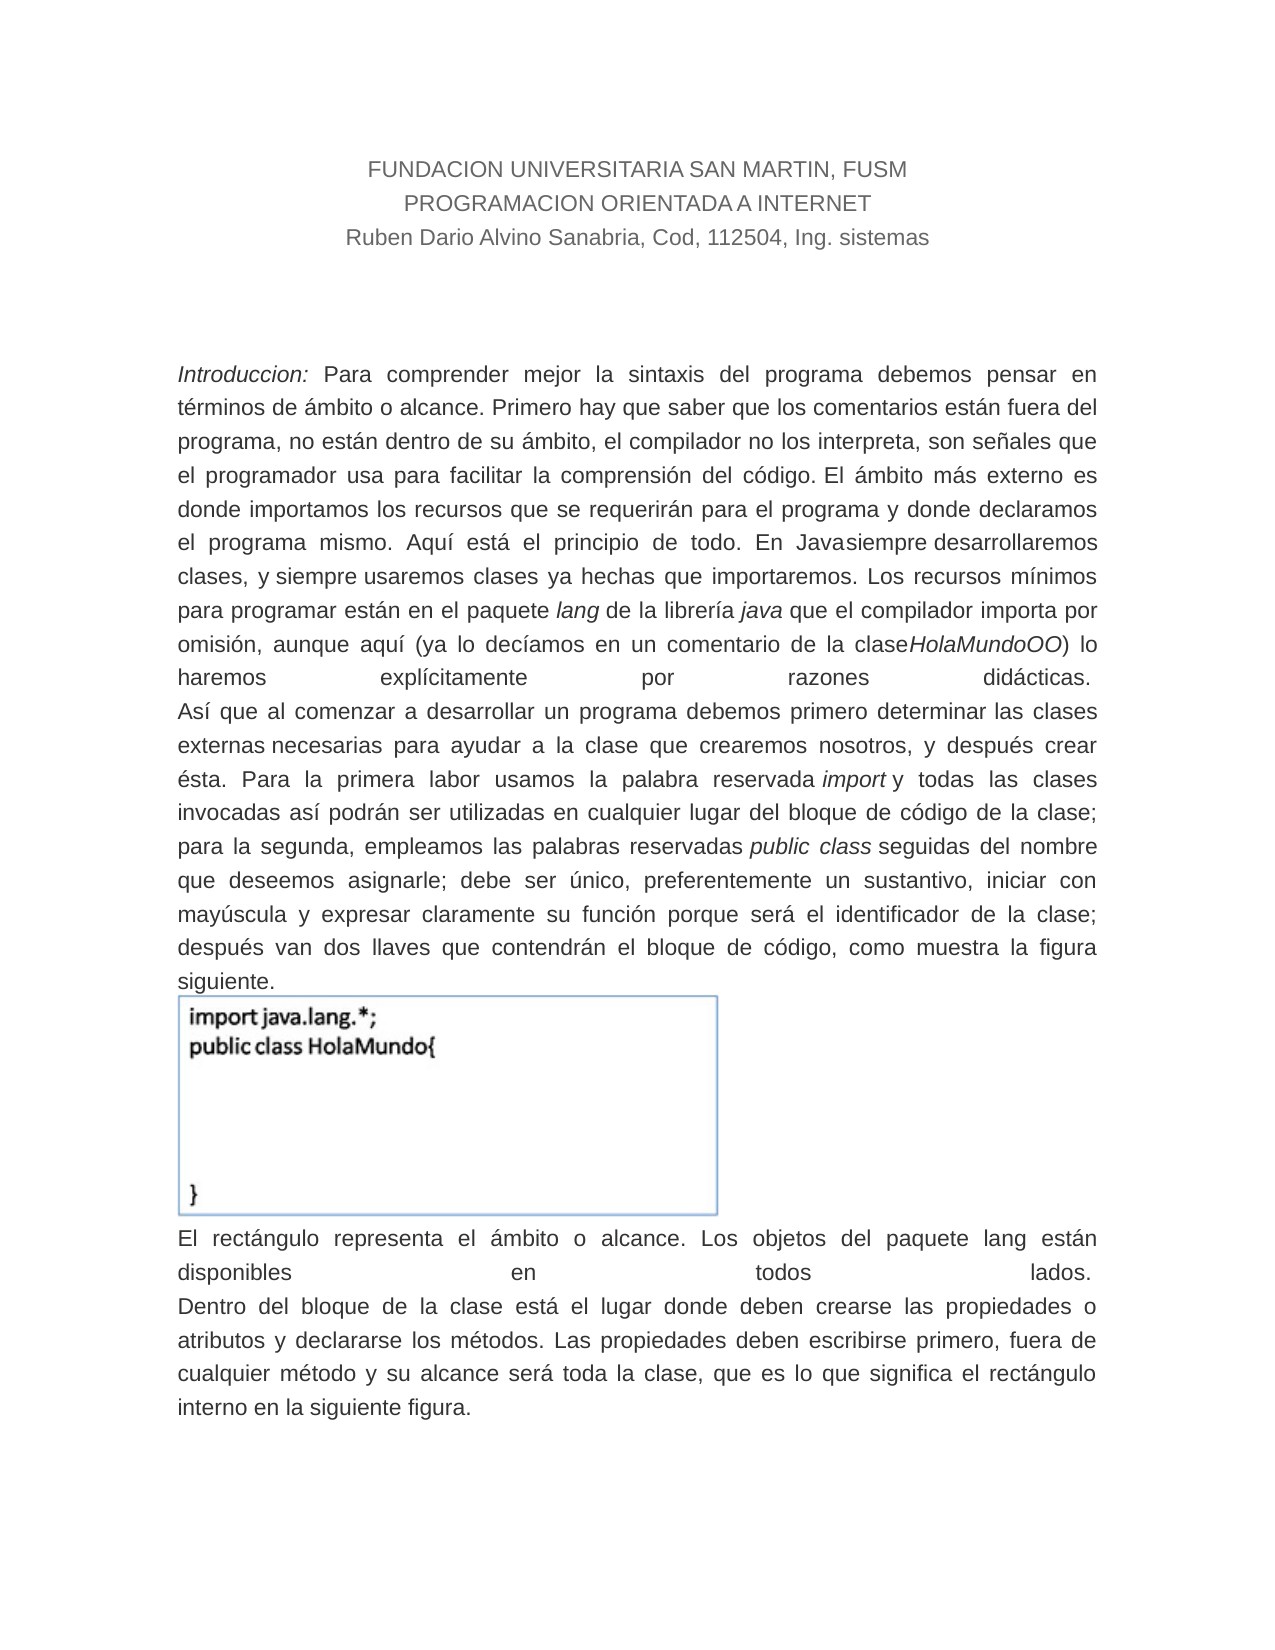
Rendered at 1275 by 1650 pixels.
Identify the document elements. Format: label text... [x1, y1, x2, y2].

text FUNDACION UNIVERSITARIA SAN MARTIN, FUSM [177, 148, 1098, 182]
text Introduccion: Para comprender mejor la sintaxis del programa debemos pensar en términos de ámbito o alcance. Primero hay que saber que los comentarios están fuera del programa, no están dentro de su ámbito, el compilador no los interpreta, son señales que el programador usa para facilitar la comprensión del código. El ámbito más externo es donde importamos los recursos que se requerirán para el programa y donde declaramos el programa mismo. Aquí está el principio de todo. En Javasiempre desarrollaremos clases, y siempre usaremos clases ya hechas que importaremos. Los recursos mínimos para programar están en el paquete lang de la librería java que el compilador importa por omisión, aunque aquí (ya lo decíamos en un comentario de la claseHolaMundoOO) lo haremos explícitamente por razones didácticas. Así que al comenzar a desarrollar un programa debemos primero determinar las clases externas necesarias para ayudar a la clase que crearemos nosotros, y después crear ésta. Para la primera labor usamos la palabra reservada import y todas las clases invocadas así podrán ser utilizadas en cualquier lugar del bloque de código de la clase; para la segunda, empleamos las palabras reservadas public class seguidas del nombre que deseemos asignarle; debe ser único, preferentemente un sustantivo, iniciar con mayúscula y expresar claramente su función porque será el identificador de la clase; después van dos llaves que contendrán el bloque de código, como muestra la figura siguiente. [177, 353, 1098, 994]
text PROGRAMACION ORIENTADA A INTERNET [177, 182, 1098, 216]
text Ruben Dario Alvino Sanabria, Cod, 112504, Ing. sistemas [177, 216, 1098, 251]
picture [177, 994, 720, 1218]
